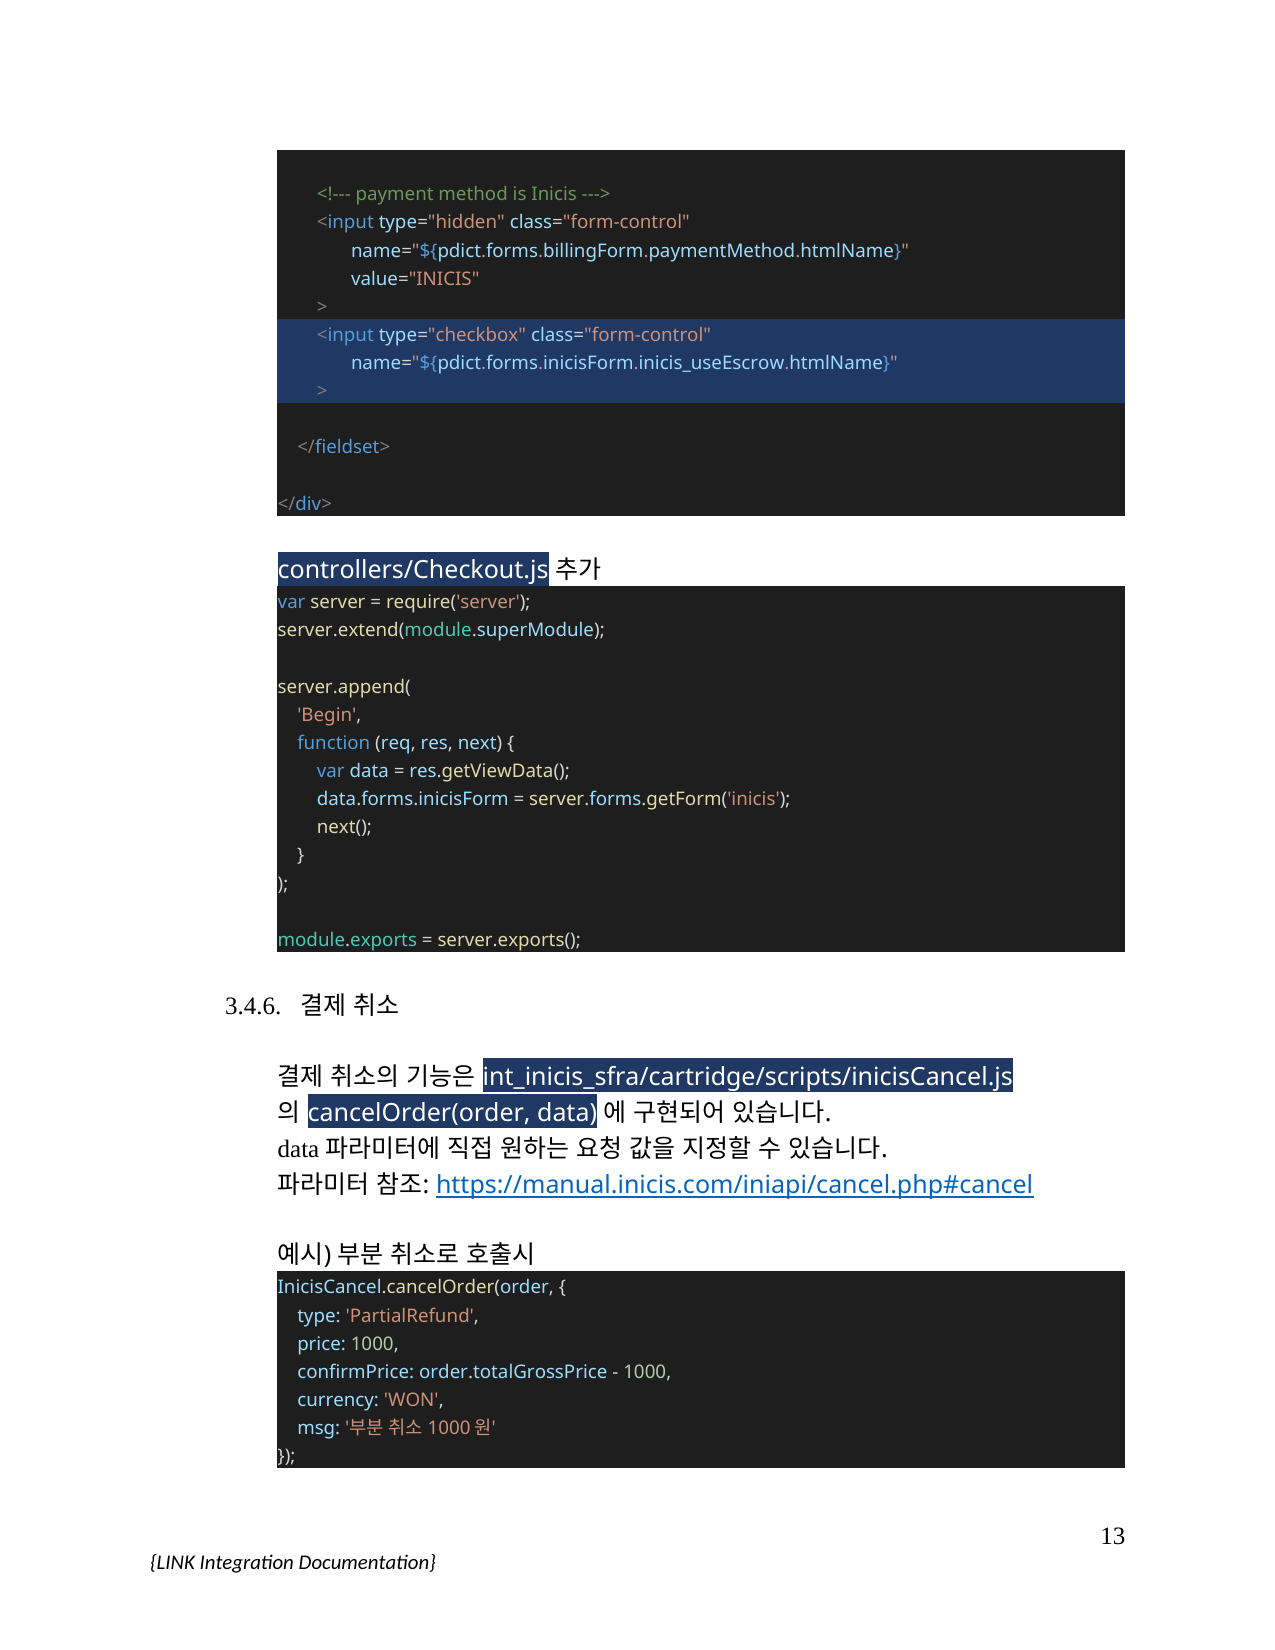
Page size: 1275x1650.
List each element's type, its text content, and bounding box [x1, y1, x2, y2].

text next(); [277, 811, 1125, 839]
text type: 'PartialRefund', [277, 1299, 1125, 1327]
text var server = require('server'); [277, 586, 1125, 614]
list 의 cancelOrder(order, data) 에 구현되어 있습니다. [277, 1092, 1125, 1128]
text name="${pdict.forms.inicisForm.inicis_useEscrow.htmlName}" [277, 347, 1125, 375]
text <input type="hidden" class="form-control" [277, 206, 1125, 234]
text ); [277, 867, 1125, 895]
text server.append( [277, 670, 1125, 698]
text data.forms.inicisForm = server.forms.getForm('inicis'); [277, 783, 1125, 811]
text <input type="checkbox" class="form-control" [277, 319, 1125, 347]
text value="INICIS" [277, 262, 1125, 291]
text confirmPrice: order.totalGrossPrice - 1000, [277, 1356, 1125, 1384]
list 파라미터 참조: https://manual.inicis.com/iniapi/cancel.php#cancel [277, 1165, 1125, 1201]
text module.exports = server.exports(); [277, 923, 1125, 952]
text > [277, 291, 1125, 319]
text </div> [277, 487, 1125, 516]
text server.extend(module.superModule); [277, 614, 1125, 642]
text <!--- payment method is Inicis ---> [277, 178, 1125, 206]
text controllers/Checkout.js 추가 [277, 550, 1125, 586]
text 'Begin', [277, 698, 1125, 727]
list 예시) 부분 취소로 호출시 [277, 1235, 1125, 1271]
text function (req, res, next) { [277, 727, 1125, 755]
text var data = res.getViewData(); [277, 755, 1125, 783]
text msg: '부분 취소 1000원' [277, 1412, 1125, 1440]
list 결제 취소의 기능은 int_inicis_sfra/cartridge/scripts/inicisCancel.js [277, 1056, 1125, 1092]
list data 파라미터에 직접 원하는 요청 값을 지정할 수 있습니다. [277, 1128, 1125, 1165]
list 결제 취소 [225, 986, 1125, 1022]
text currency: 'WON', [277, 1384, 1125, 1412]
text }); [277, 1440, 1125, 1468]
text InicisCancel.cancelOrder(order, { [277, 1271, 1125, 1299]
text } [277, 839, 1125, 867]
text > [277, 375, 1125, 403]
text price: 1000, [277, 1327, 1125, 1356]
text name="${pdict.forms.billingForm.paymentMethod.htmlName}" [277, 234, 1125, 262]
text </fieldset> [277, 431, 1125, 459]
